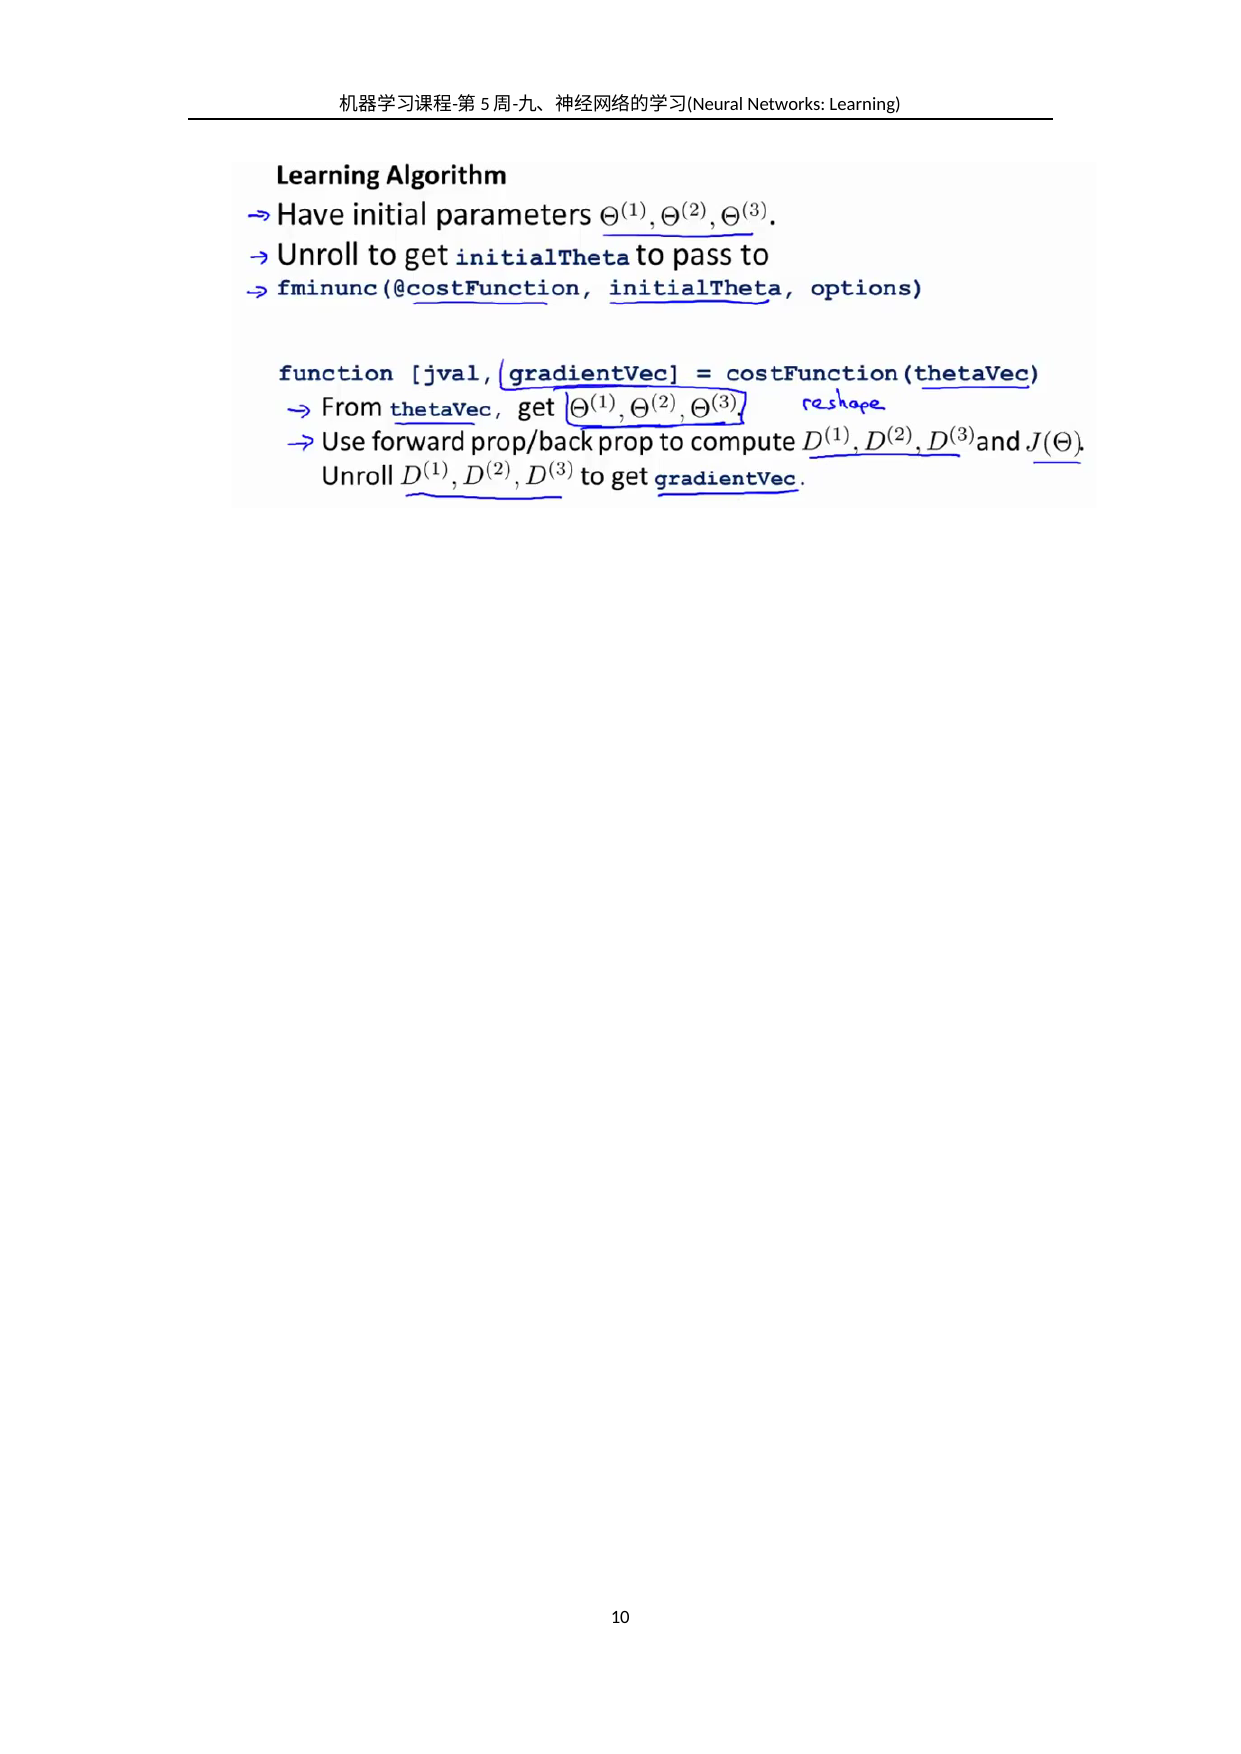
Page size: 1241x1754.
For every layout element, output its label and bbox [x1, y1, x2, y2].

picture [231, 162, 1097, 508]
